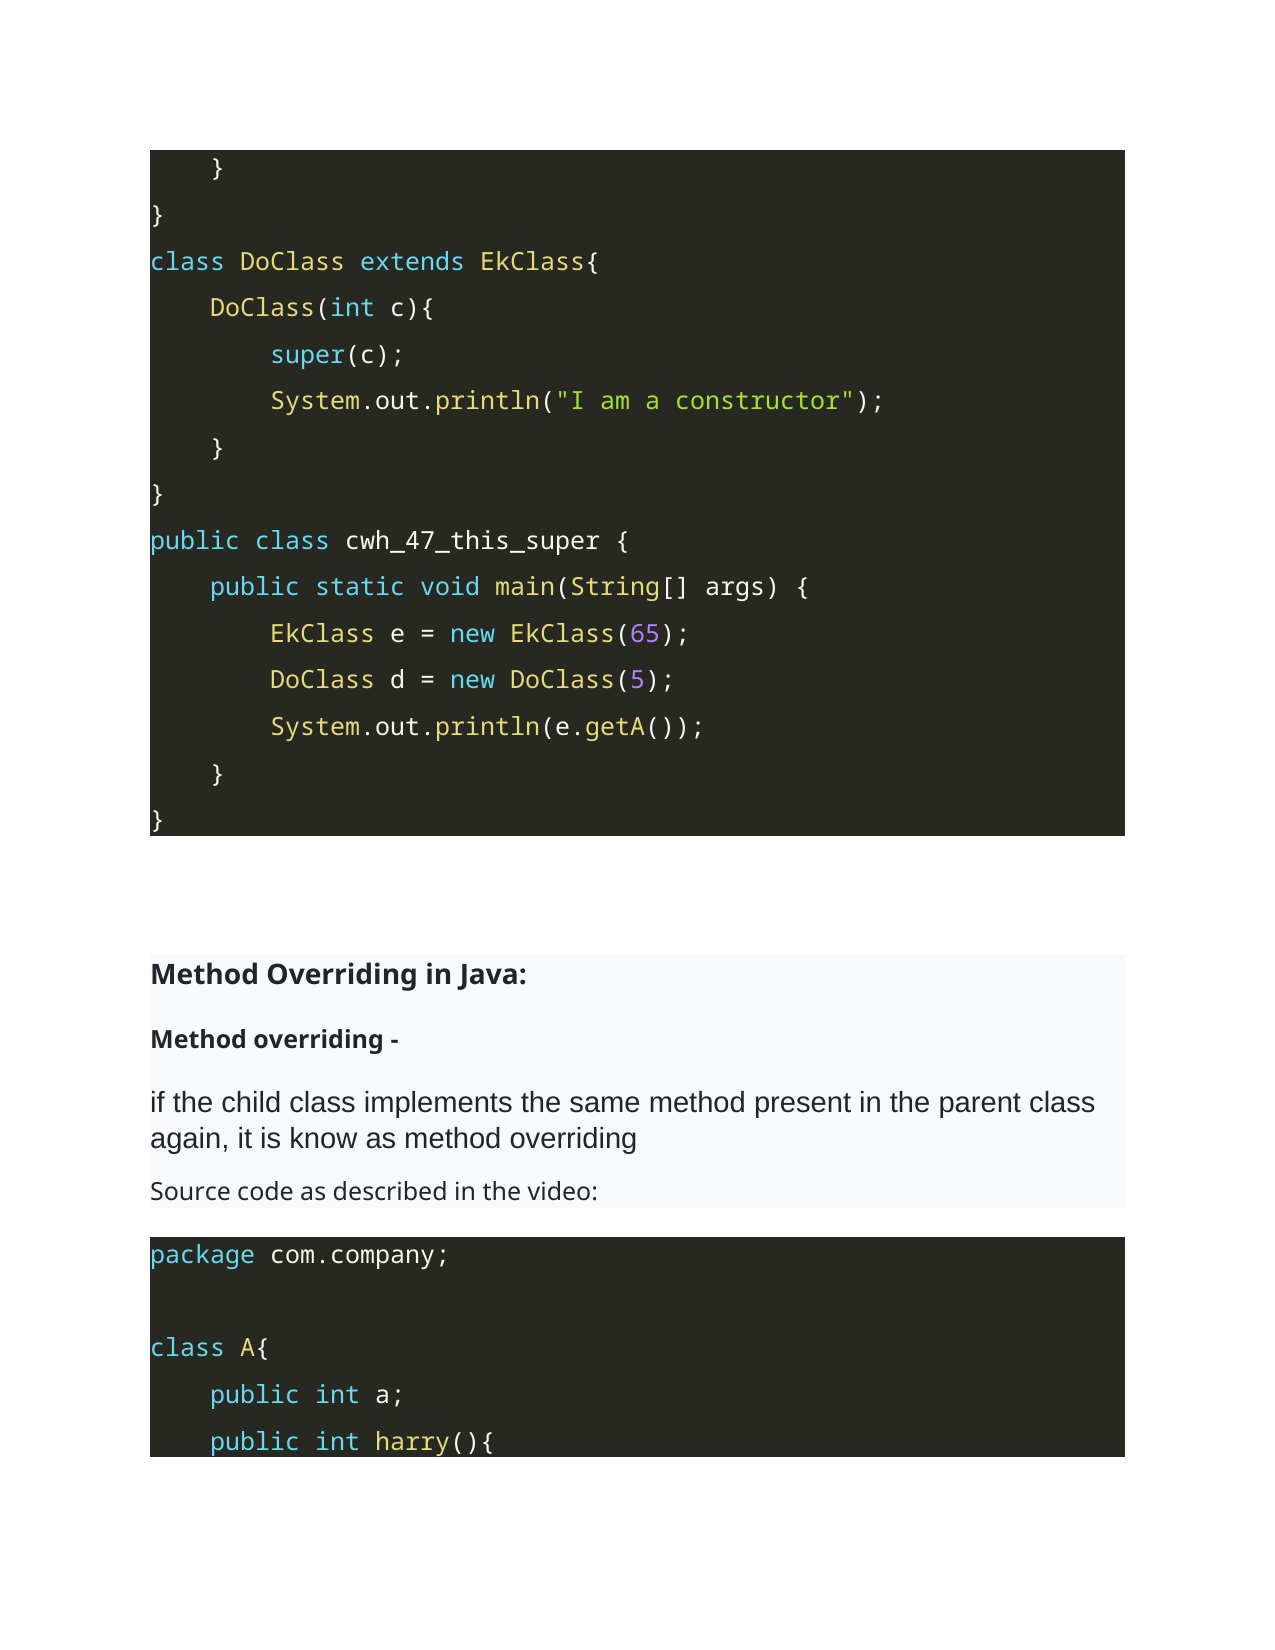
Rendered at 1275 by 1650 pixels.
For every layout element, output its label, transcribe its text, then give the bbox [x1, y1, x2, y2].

text public int harry(){ [150, 1423, 1125, 1457]
text } [150, 802, 1125, 836]
subtitle Source code as described in the video: [150, 1174, 1125, 1208]
text DoClass(int c){ [150, 290, 1125, 324]
text EkClass e = new EkClass(65); [150, 616, 1125, 650]
subtitle Method Overriding in Java: [150, 954, 1125, 992]
text package com.company; [150, 1237, 1125, 1271]
text System.out.println("I am a constructor"); [150, 383, 1125, 417]
text } [150, 429, 1125, 463]
text class DoClass extends EkClass{ [150, 243, 1125, 277]
text public int a; [150, 1377, 1125, 1411]
text } [150, 476, 1125, 510]
text System.out.println(e.getA()); [150, 709, 1125, 743]
text DoClass d = new DoClass(5); [150, 662, 1125, 696]
text class A{ [150, 1330, 1125, 1364]
text } [150, 755, 1125, 789]
text } [150, 197, 1125, 231]
subtitle Method overriding - [150, 1022, 1125, 1056]
text if the child class implements the same method present in the parent class again, it is know as method overriding [150, 1085, 1125, 1154]
text super(c); [150, 336, 1125, 370]
text public class cwh_47_this_super { [150, 522, 1125, 557]
text } [150, 150, 1125, 184]
text public static void main(String[] args) { [150, 569, 1125, 603]
